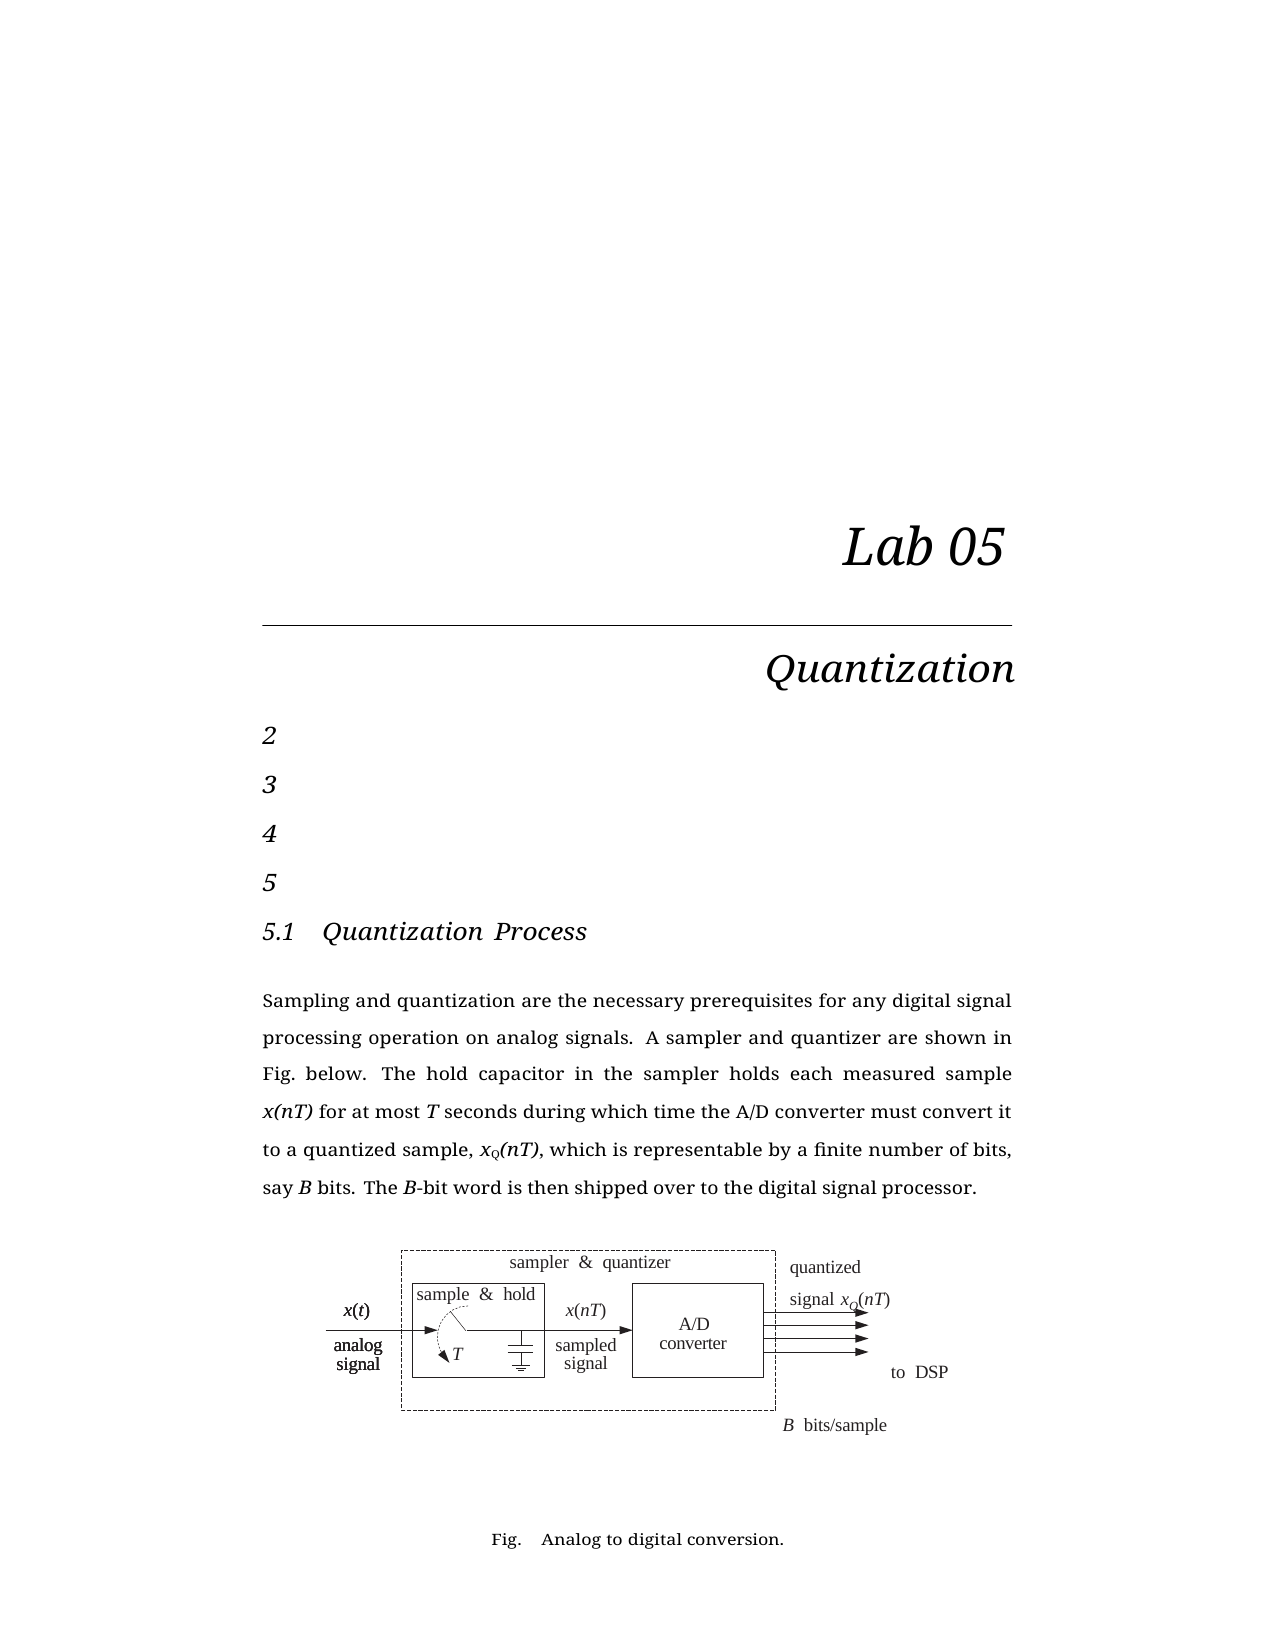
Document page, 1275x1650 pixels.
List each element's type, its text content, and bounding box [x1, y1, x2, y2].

text Sampling and quantization are the necessary prerequisites for any digital signal processing operation on analog signals. A sampler and quantizer are shown in Fig. below. The hold capacitor in the sampler holds each measured sample x(nT) for at most T seconds during which time the A/D converter must convert it to a quantized sample, xQ(nT), which is representable by a finite number of bits, say B bits. The B-bit word is then shipped over to the digital signal processor. [262, 989, 1013, 1200]
title Lab 05 [179, 509, 1013, 580]
text Fig. Analog to digital conversion. [179, 1529, 1096, 1550]
subtitle Quantization Process [262, 915, 1096, 948]
text Quantization [765, 642, 1096, 693]
text B bits/sample [782, 1413, 1096, 1435]
text quantized signal xQ(nT) [789, 1256, 903, 1313]
text to DSP [179, 1361, 949, 1383]
